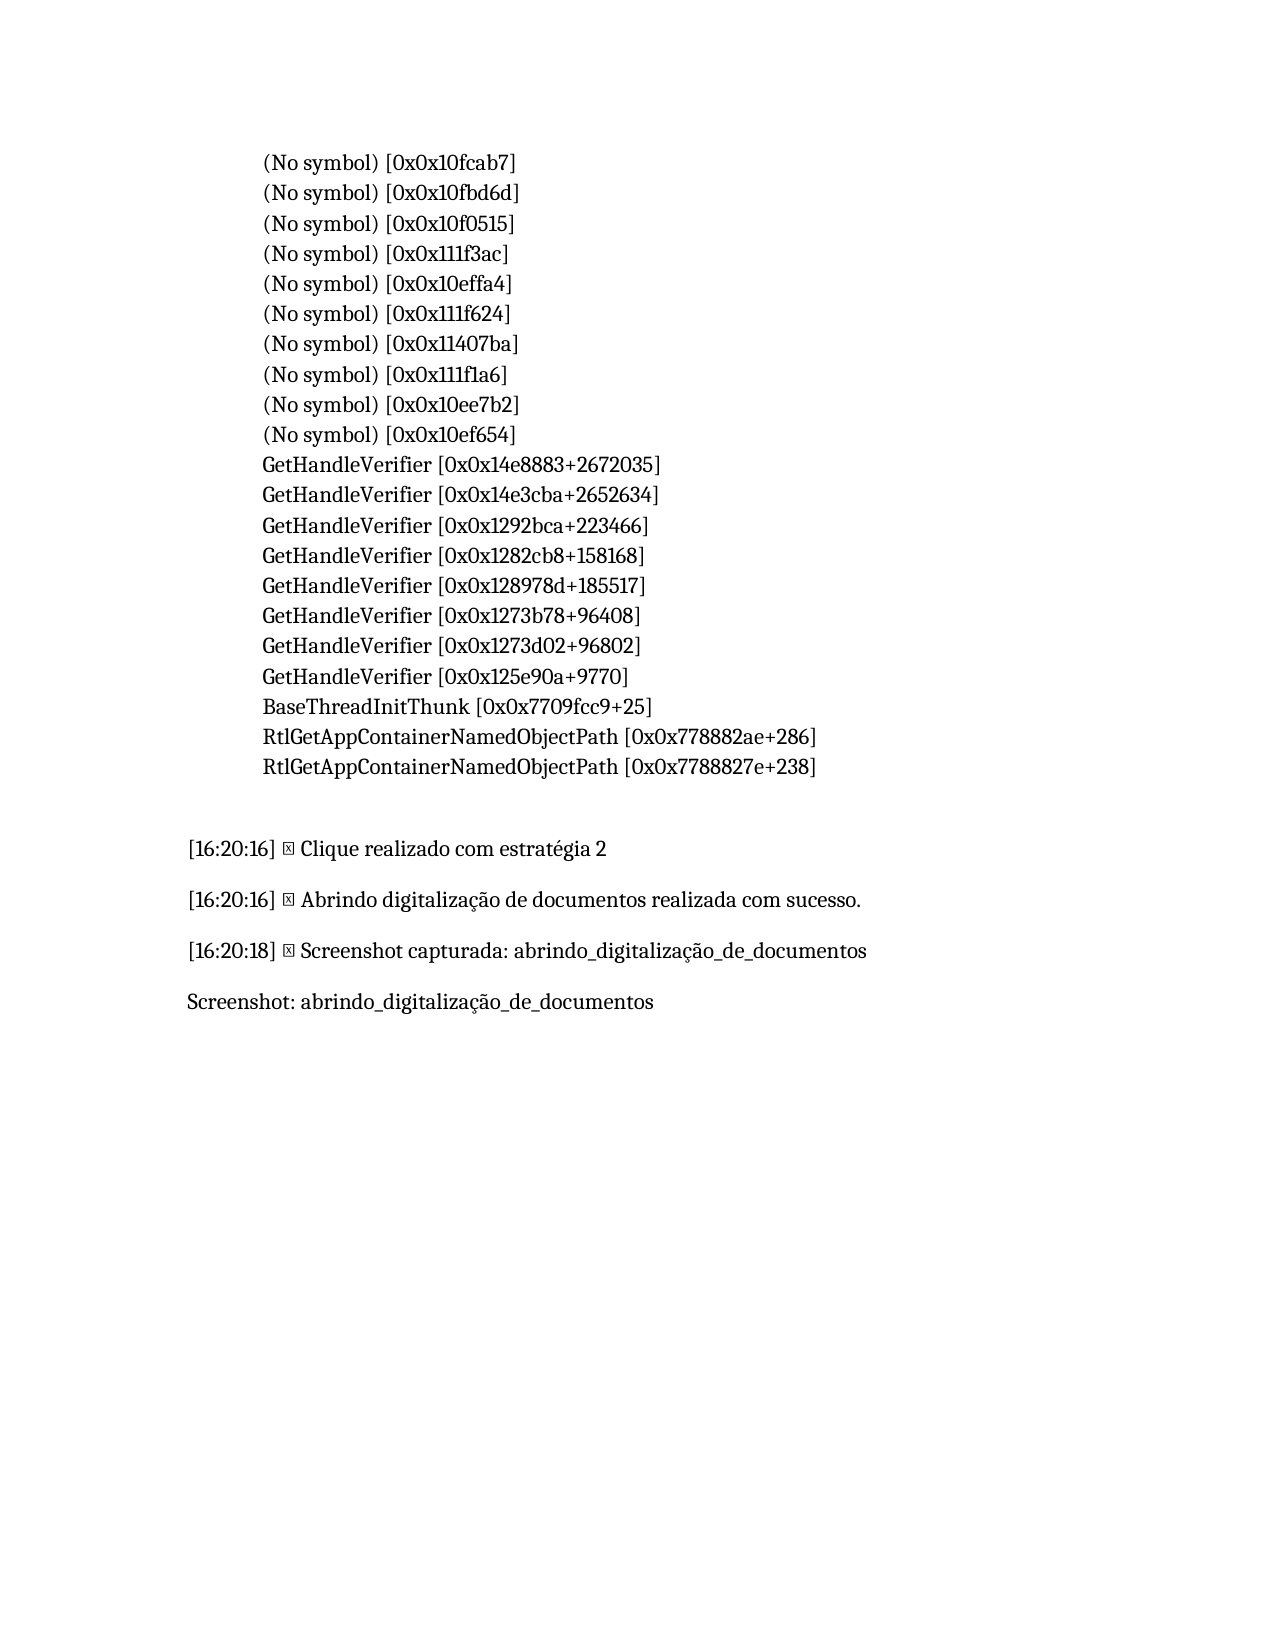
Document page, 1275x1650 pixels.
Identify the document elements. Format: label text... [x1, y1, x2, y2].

text Screenshot: abrindo_digitalização_de_documentos [187, 988, 1087, 1015]
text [187, 150, 1087, 811]
text [16:20:16] ✅ Abrindo digitalização de documentos realizada com sucesso. [187, 886, 1087, 913]
text [16:20:16] ✅ Clique realizado com estratégia 2 [187, 835, 1087, 862]
text [16:20:18] 📸 Screenshot capturada: abrindo_digitalização_de_documentos [187, 937, 1087, 964]
